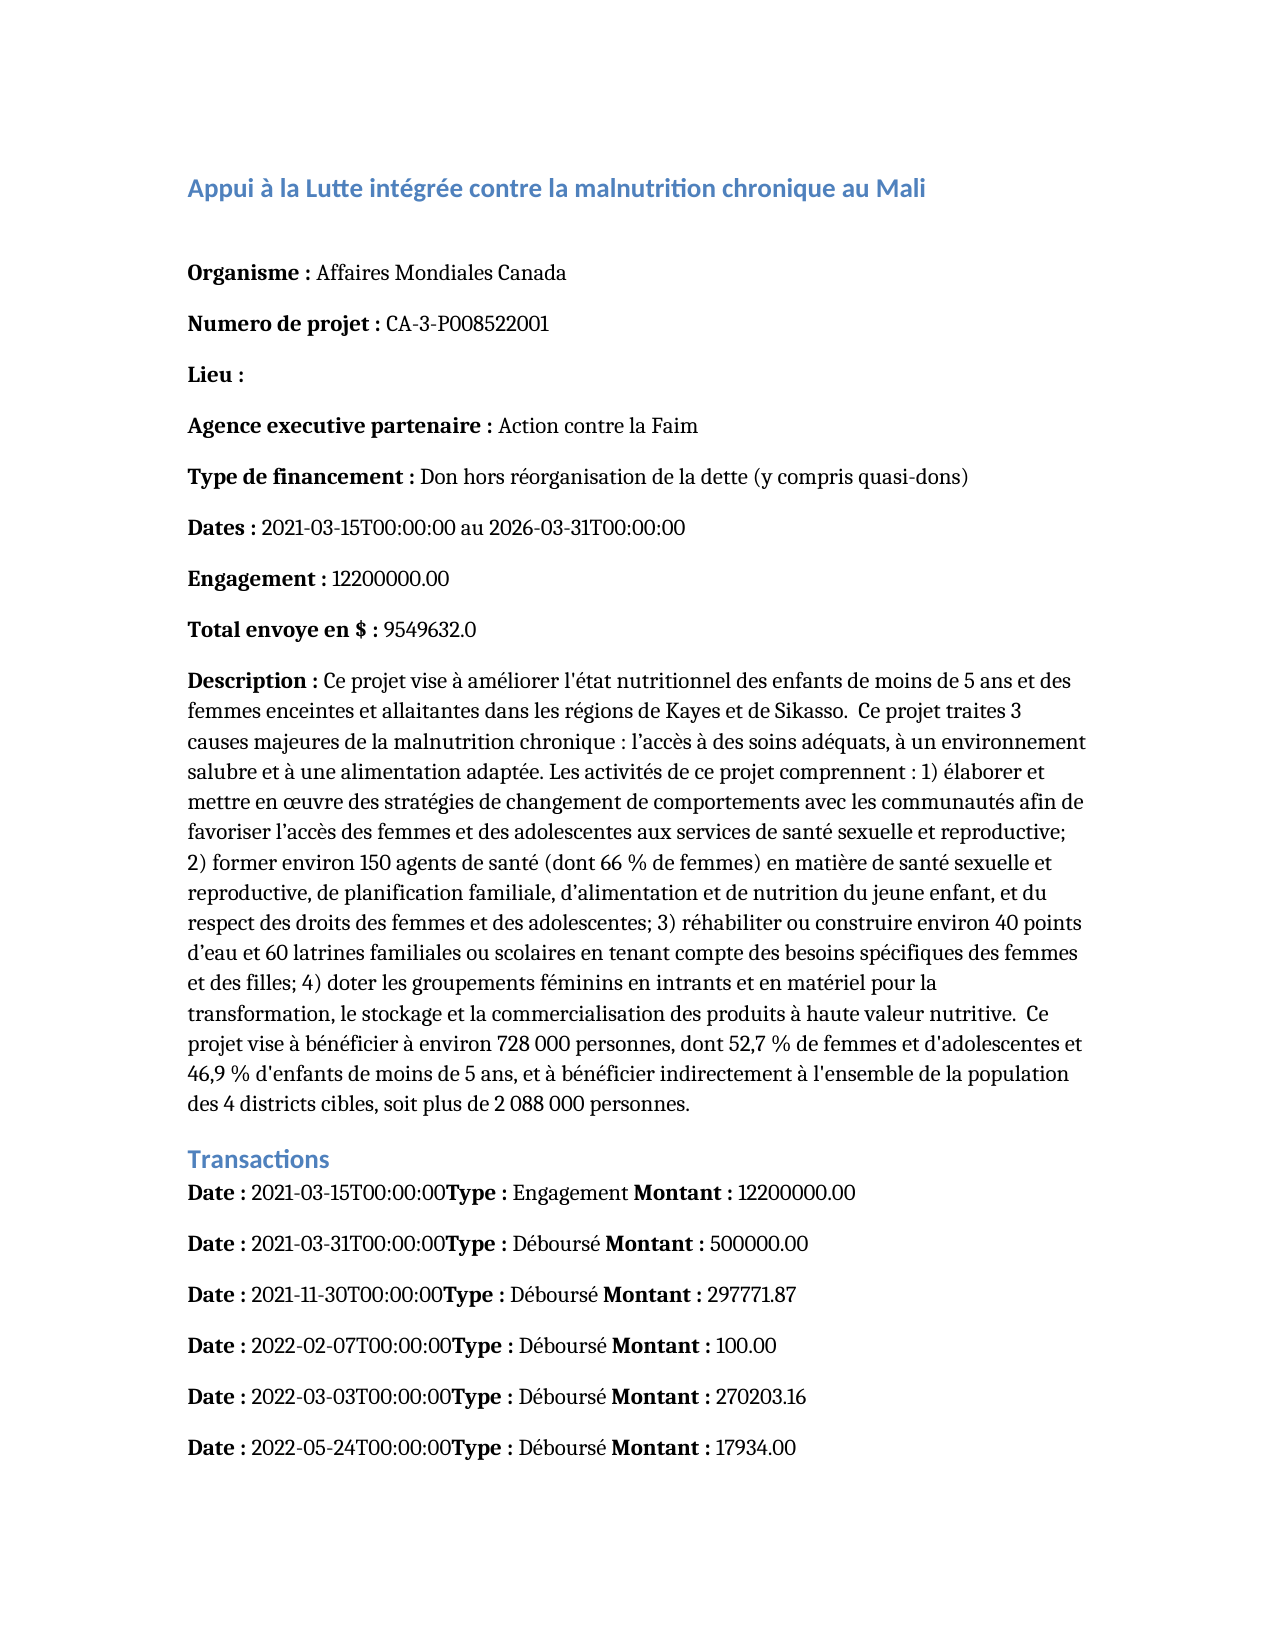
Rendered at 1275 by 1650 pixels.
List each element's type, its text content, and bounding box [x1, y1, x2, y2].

text Dates : 2021-03-15T00:00:00 au 2026-03-31T00:00:00 [187, 515, 1087, 541]
text Description : Ce projet vise à améliorer l'état nutritionnel des enfants de moins de 5 ans et des femmes enceintes et allaitantes dans les régions de Kayes et de Sikasso. Ce projet traites 3 causes majeures de la malnutrition chronique : l’accès à des soins adéquats, à un environnement salubre et à une alimentation adaptée. Les activités de ce projet comprennent : 1) élaborer et mettre en œuvre des stratégies de changement de comportements avec les communautés afin de favoriser l’accès des femmes et des adolescentes aux services de santé sexuelle et reproductive; 2) former environ 150 agents de santé (dont 66 % de femmes) en matière de santé sexuelle et reproductive, de planification familiale, d’alimentation et de nutrition du jeune enfant, et du respect des droits des femmes et des adolescentes; 3) réhabiliter ou construire environ 40 points d’eau et 60 latrines familiales ou scolaires en tenant compte des besoins spécifiques des femmes et des filles; 4) doter les groupements féminins en intrants et en matériel pour la transformation, le stockage et la commercialisation des produits à haute valeur nutritive. Ce projet vise à bénéficier à environ 728 000 personnes, dont 52,7 % de femmes et d'adolescentes et 46,9 % d'enfants de moins de 5 ans, et à bénéficier indirectement à l'ensemble de la population des 4 districts cibles, soit plus de 2 088 000 personnes. [187, 668, 1087, 1117]
text Date : 2021-03-31T00:00:00Type : Déboursé Montant : 500000.00 [187, 1231, 1087, 1257]
text Numero de projet : CA-3-P008522001 [187, 311, 1087, 337]
text Organisme : Affaires Mondiales Canada [187, 260, 1087, 286]
text Engagement : 12200000.00 [187, 566, 1087, 592]
subtitle Appui à la Lutte intégrée contre la malnutrition chronique au Mali [187, 171, 1087, 204]
text Agence executive partenaire : Action contre la Faim [187, 413, 1087, 439]
text Lieu : [187, 362, 1087, 388]
text Total envoye en $ : 9549632.0 [187, 617, 1087, 643]
subtitle Transactions [187, 1142, 1087, 1175]
text Date : 2022-03-03T00:00:00Type : Déboursé Montant : 270203.16 [187, 1384, 1087, 1411]
text Date : 2021-11-30T00:00:00Type : Déboursé Montant : 297771.87 [187, 1282, 1087, 1308]
text Date : 2022-02-07T00:00:00Type : Déboursé Montant : 100.00 [187, 1333, 1087, 1359]
text Date : 2021-03-15T00:00:00Type : Engagement Montant : 12200000.00 [187, 1180, 1087, 1206]
text Type de financement : Don hors réorganisation de la dette (y compris quasi-dons) [187, 464, 1087, 490]
text Date : 2022-05-24T00:00:00Type : Déboursé Montant : 17934.00 [187, 1435, 1087, 1462]
